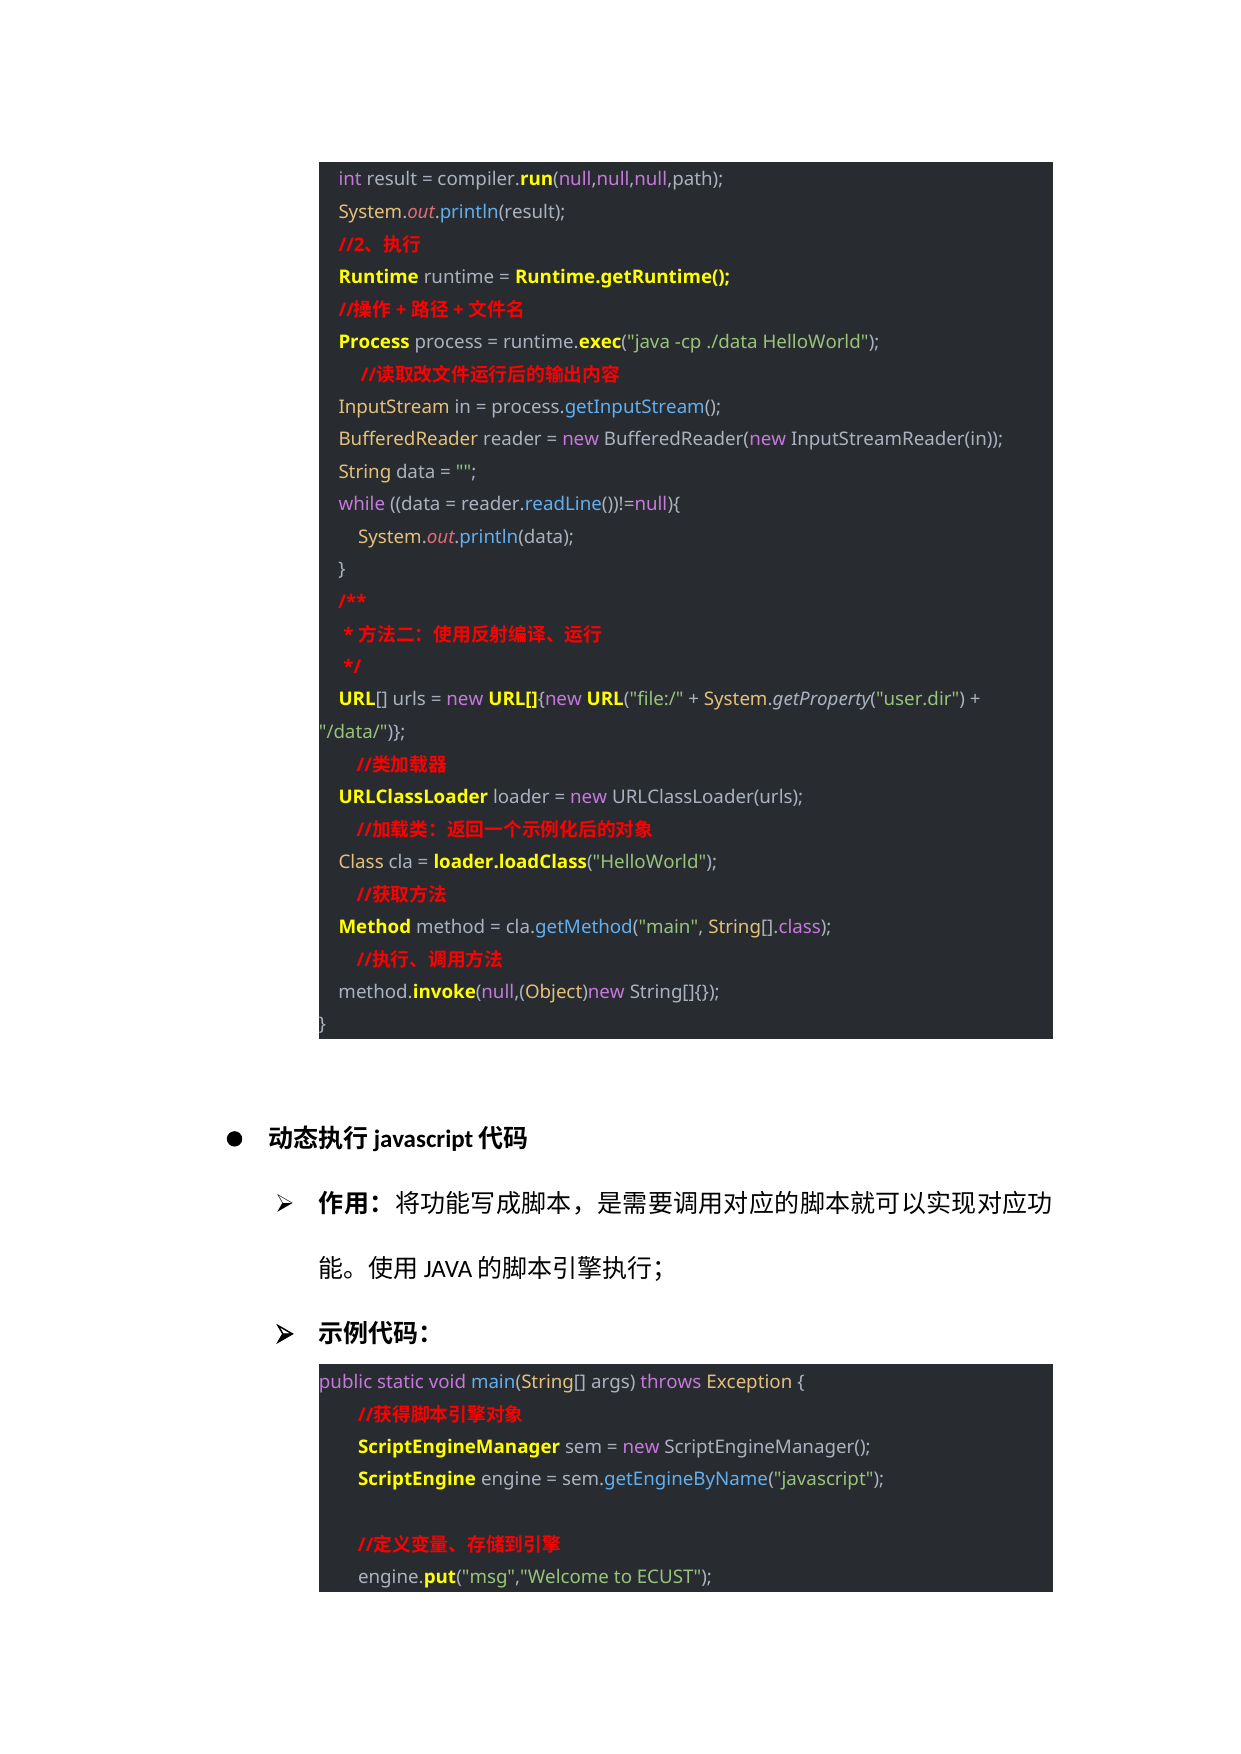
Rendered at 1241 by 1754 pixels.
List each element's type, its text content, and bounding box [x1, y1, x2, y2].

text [319, 1364, 1053, 1592]
list 示例代码： [275, 1299, 1053, 1364]
text //类加载器 URLClassLoader loader = new URLClassLoader(urls); [319, 747, 1053, 812]
text //加载类：返回一个示例化后的对象 Class cla = loader.loadClass("HelloWorld"); [319, 812, 1053, 877]
list 作用：将功能写成脚本，是需要调用对应的脚本就可以实现对应功能。使用JAVA的脚本引擎执行； [275, 1169, 1053, 1299]
text //获取方法 Method method = cla.getMethod("main", String[].class); [319, 877, 1053, 942]
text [319, 162, 1053, 357]
text //读取改文件运行后的输出内容 InputStream in = process.getInputStream(); BufferedReader reader = new BufferedReader(new InputStreamReader(in)); String data = ""; while ((data = reader.readLine())!=null){ System.out.println(data); } /** * 方法二：使用反射编译、运行 */ URL[] urls = new URL[]{new URL("file:/" + System.getProperty("user.dir") + "/data/")}; [319, 357, 1053, 747]
list 动态执行javascript代码 [225, 1104, 1053, 1169]
text //执行、调用方法 method.invoke(null,(Object)new String[]{}); } [319, 942, 1053, 1039]
